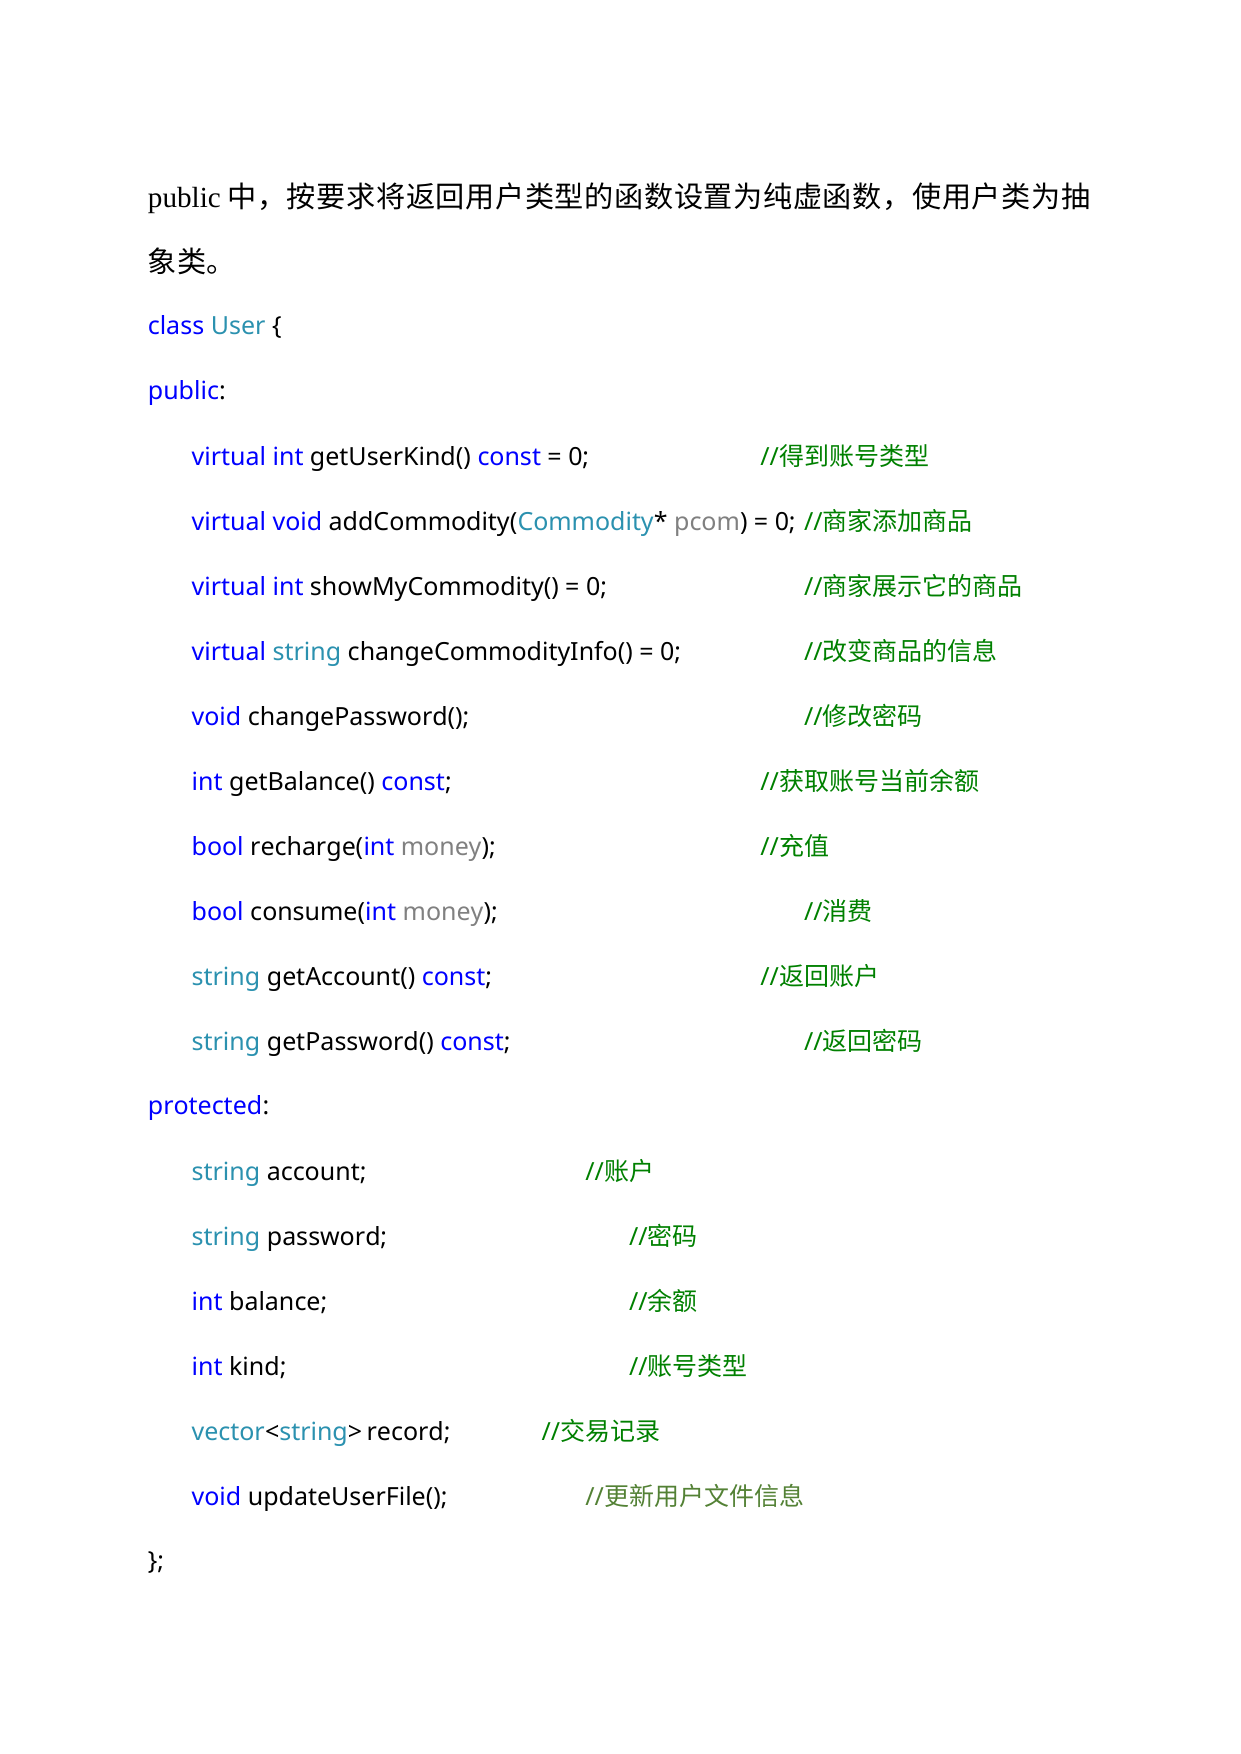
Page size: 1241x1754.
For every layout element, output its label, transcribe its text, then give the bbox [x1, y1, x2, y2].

text int kind; //账号类型 [148, 1332, 1092, 1397]
text virtual string changeCommodityInfo() = 0; //改变商品的信息 [148, 617, 1092, 682]
text vector<string> record; //交易记录 [148, 1397, 1092, 1462]
text virtual int showMyCommodity() = 0; //商家展示它的商品 [148, 552, 1092, 617]
text bool consume(int money); //消费 [148, 877, 1092, 942]
text }; [148, 1527, 1092, 1592]
text string password; //密码 [148, 1202, 1092, 1267]
text void changePassword(); //修改密码 [148, 682, 1092, 747]
text int balance; //余额 [148, 1267, 1092, 1332]
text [148, 162, 1092, 292]
text bool recharge(int money); //充值 [148, 812, 1092, 877]
text int getBalance() const; //获取账号当前余额 [148, 747, 1092, 812]
text void updateUserFile(); //更新用户文件信息 [148, 1462, 1092, 1527]
text string account; //账户 [148, 1137, 1092, 1202]
text class User { [148, 292, 1092, 357]
text string getAccount() const; //返回账户 [148, 942, 1092, 1007]
text string getPassword() const; //返回密码 [148, 1007, 1092, 1072]
text public: [148, 357, 1092, 422]
text protected: [148, 1072, 1092, 1137]
text virtual int getUserKind() const = 0; //得到账号类型 [148, 422, 1092, 487]
text virtual void addCommodity(Commodity* pcom) = 0; //商家添加商品 [148, 487, 1092, 552]
